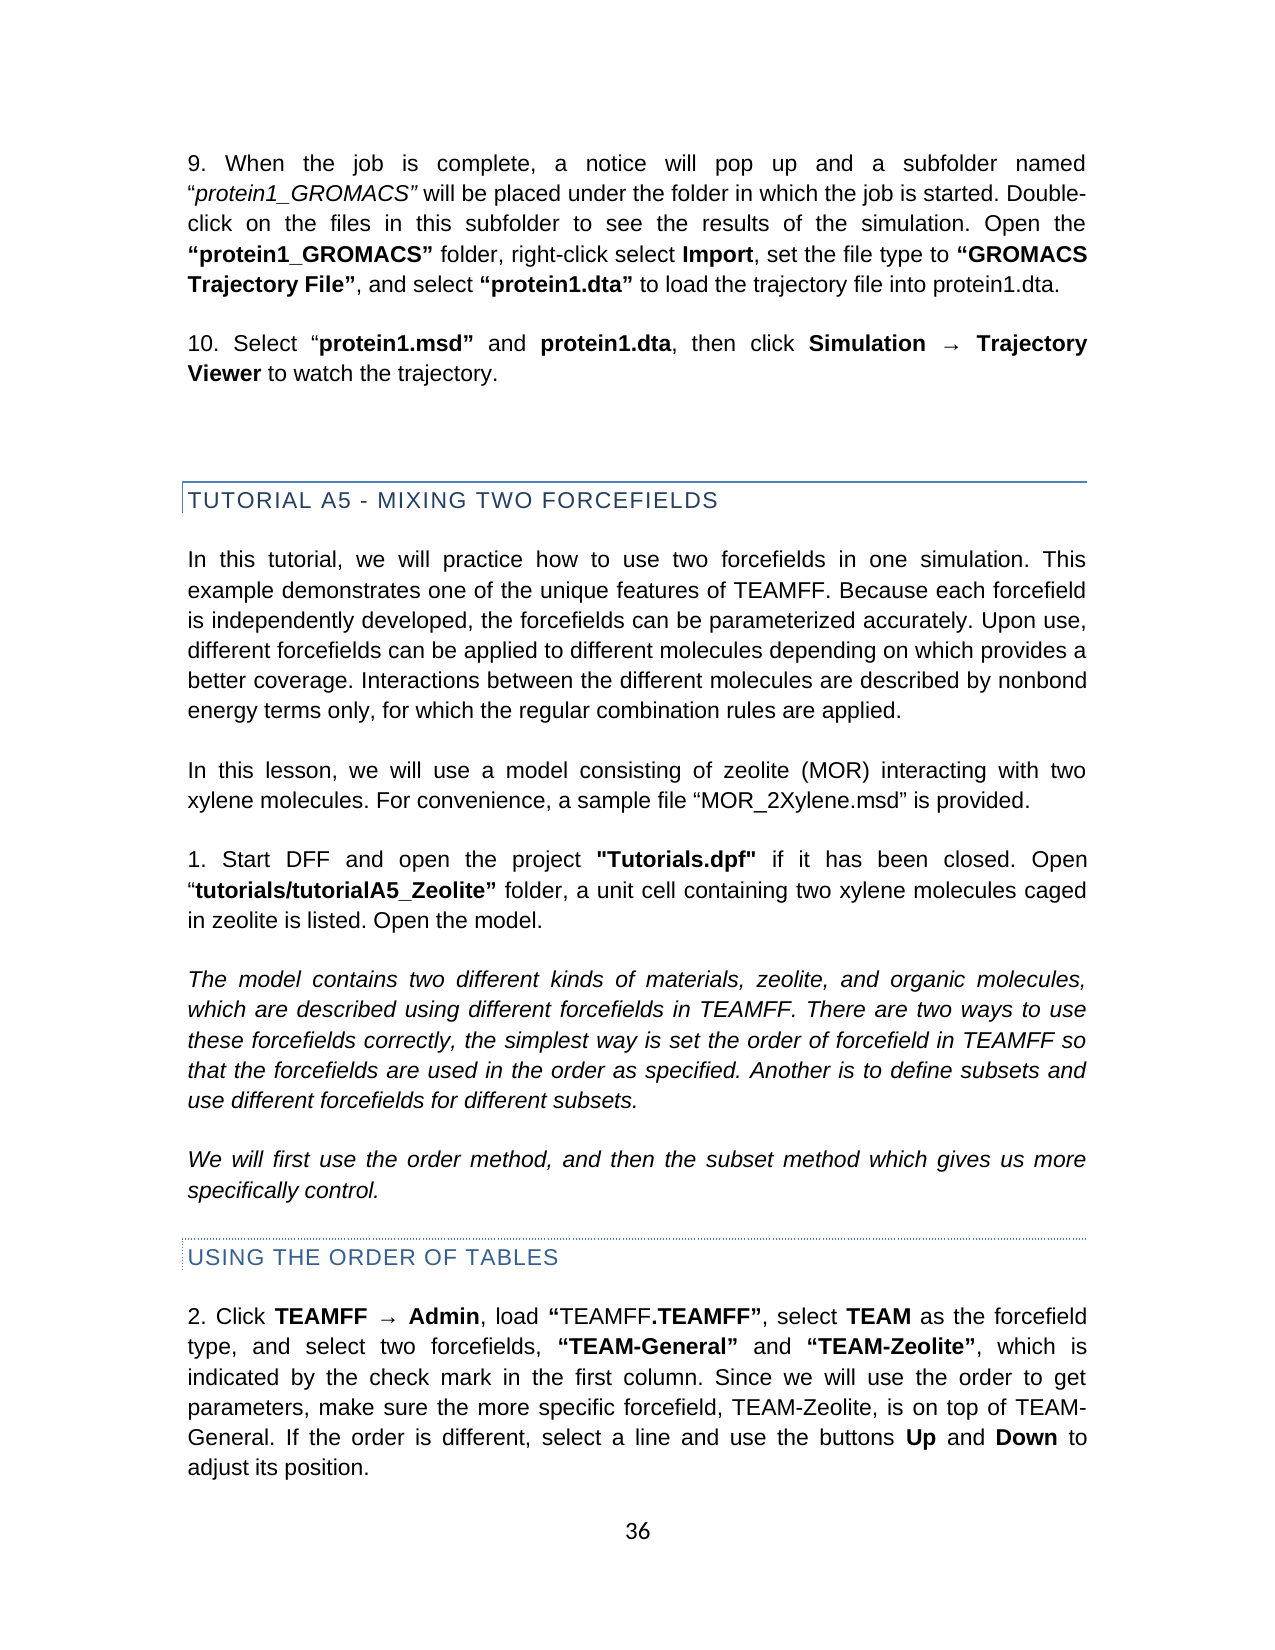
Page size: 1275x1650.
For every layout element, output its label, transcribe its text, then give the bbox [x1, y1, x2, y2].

text 9. When the job is complete, a notice will pop up and a subfolder named “protein1_GROMACS” will be placed under the folder in which the job is started. Double-click on the files in this subfolder to see the results of the simulation. Open the “protein1_GROMACS” folder, right-click select Import, set the file type to “GROMACS Trajectory File”, and select “protein1.dta” to load the trajectory file into protein1.dta. [187, 150, 1087, 297]
subtitle Using The Order OF Tables [182, 1238, 1087, 1270]
text 10. Select “protein1.msd” and protein1.dta, then click Simulation → Trajectory Viewer to watch the trajectory. [187, 330, 1087, 387]
subtitle Tutorial A5 - Mixing Two Forcefields [183, 483, 1087, 513]
text In this tutorial, we will practice how to use two forcefields in one simulation. This example demonstrates one of the unique features of TEAMFF. Because each forcefield is independently developed, the forcefields can be parameterized accurately. Upon use, different forcefields can be applied to different molecules depending on which provides a better coverage. Interactions between the different molecules are described by nonbond energy terms only, for which the regular combination rules are applied. [187, 546, 1087, 724]
text 2. Click TEAMFF → Admin, load “TEAMFF.TEAMFF”, select TEAM as the forcefield type, and select two forcefields, “TEAM-General” and “TEAM-Zeolite”, which is indicated by the check mark in the first column. Since we will use the order to get parameters, make sure the more specific forcefield, TEAM-Zeolite, is on top of TEAM-General. If the order is different, select a line and use the buttons Up and Down to adjust its position. [187, 1303, 1087, 1481]
text We will first use the order method, and then the subset method which gives us more specifically control. [187, 1146, 1087, 1203]
text The model contains two different kinds of materials, zeolite, and organic molecules, which are described using different forcefields in TEAMFF. There are two ways to use these forcefields correctly, the simplest way is set the order of forcefield in TEAMFF so that the forcefields are used in the order as specified. Another is to define subsets and use different forcefields for different subsets. [187, 966, 1087, 1113]
text 1. Start DFF and open the project "Tutorials.dpf" if it has been closed. Open “tutorials/tutorialA5_Zeolite” folder, a unit cell containing two xylene molecules caged in zeolite is listed. Open the model. [187, 846, 1087, 933]
text In this lesson, we will use a model consisting of zeolite (MOR) interacting with two xylene molecules. For convenience, a sample file “MOR_2Xylene.msd” is provided. [187, 757, 1087, 813]
